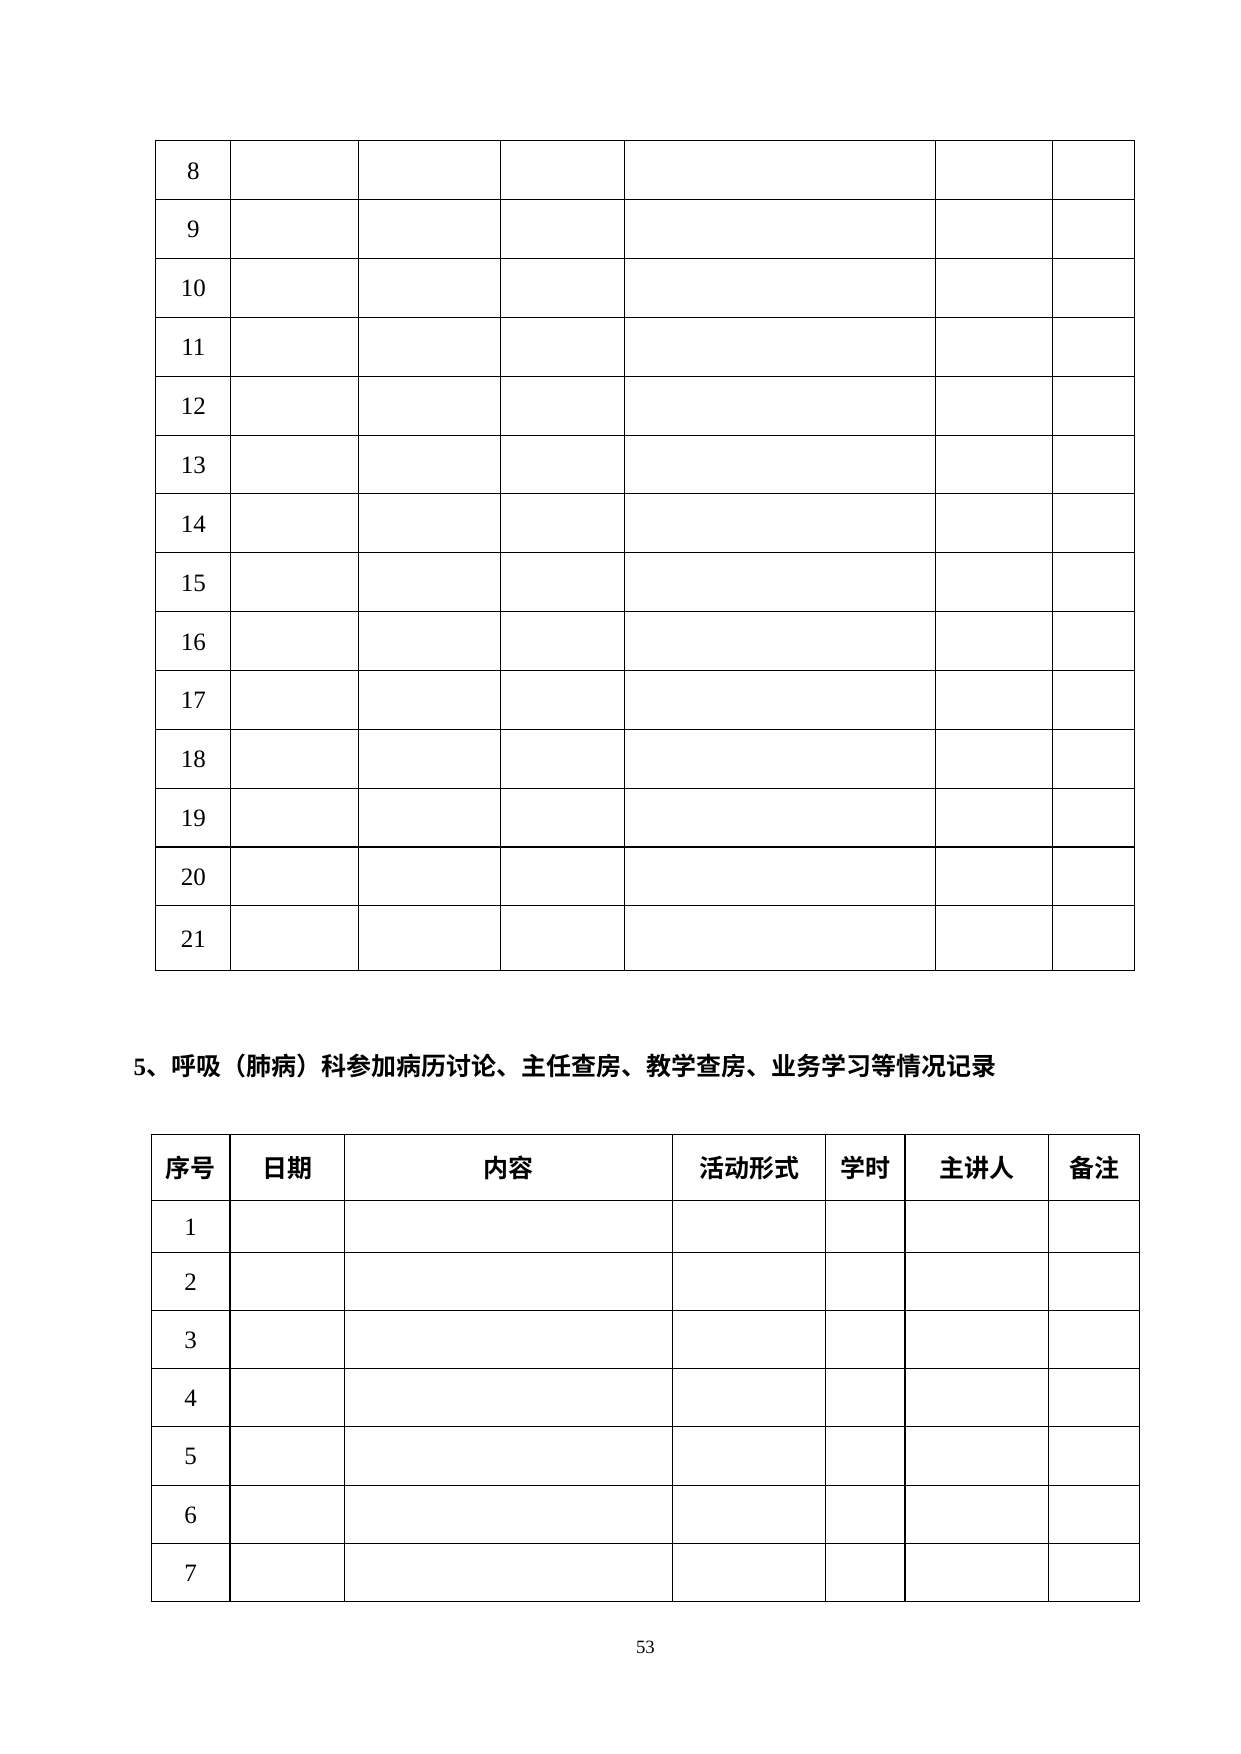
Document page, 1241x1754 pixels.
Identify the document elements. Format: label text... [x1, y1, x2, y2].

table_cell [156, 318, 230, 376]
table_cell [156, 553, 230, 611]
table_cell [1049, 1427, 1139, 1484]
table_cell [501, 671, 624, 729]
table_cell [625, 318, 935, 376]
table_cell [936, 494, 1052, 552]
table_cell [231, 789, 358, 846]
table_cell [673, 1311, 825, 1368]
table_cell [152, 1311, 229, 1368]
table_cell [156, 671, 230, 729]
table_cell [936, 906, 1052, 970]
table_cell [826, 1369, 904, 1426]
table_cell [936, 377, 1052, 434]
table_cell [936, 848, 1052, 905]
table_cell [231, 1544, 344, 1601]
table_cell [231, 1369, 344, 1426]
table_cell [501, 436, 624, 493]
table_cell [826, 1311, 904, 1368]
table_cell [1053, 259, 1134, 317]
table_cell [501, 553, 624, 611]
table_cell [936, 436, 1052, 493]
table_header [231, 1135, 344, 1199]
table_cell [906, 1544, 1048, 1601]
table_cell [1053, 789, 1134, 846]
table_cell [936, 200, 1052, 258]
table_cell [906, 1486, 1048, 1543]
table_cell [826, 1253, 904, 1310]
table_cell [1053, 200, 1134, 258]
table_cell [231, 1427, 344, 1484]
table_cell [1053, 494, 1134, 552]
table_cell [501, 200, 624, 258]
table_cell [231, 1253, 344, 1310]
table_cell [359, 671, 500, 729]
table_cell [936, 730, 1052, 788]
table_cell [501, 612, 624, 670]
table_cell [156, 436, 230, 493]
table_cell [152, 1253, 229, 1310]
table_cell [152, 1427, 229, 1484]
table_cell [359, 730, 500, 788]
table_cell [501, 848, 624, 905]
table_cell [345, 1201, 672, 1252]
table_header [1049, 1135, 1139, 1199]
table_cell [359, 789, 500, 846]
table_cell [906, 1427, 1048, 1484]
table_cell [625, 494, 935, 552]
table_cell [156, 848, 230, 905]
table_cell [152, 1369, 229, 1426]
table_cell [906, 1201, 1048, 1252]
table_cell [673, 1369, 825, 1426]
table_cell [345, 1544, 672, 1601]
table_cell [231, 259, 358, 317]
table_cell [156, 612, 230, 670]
text 5、呼吸（肺病）科参加病历讨论、主任查房、教学查房、业务学习等情况记录 [133, 1032, 1157, 1097]
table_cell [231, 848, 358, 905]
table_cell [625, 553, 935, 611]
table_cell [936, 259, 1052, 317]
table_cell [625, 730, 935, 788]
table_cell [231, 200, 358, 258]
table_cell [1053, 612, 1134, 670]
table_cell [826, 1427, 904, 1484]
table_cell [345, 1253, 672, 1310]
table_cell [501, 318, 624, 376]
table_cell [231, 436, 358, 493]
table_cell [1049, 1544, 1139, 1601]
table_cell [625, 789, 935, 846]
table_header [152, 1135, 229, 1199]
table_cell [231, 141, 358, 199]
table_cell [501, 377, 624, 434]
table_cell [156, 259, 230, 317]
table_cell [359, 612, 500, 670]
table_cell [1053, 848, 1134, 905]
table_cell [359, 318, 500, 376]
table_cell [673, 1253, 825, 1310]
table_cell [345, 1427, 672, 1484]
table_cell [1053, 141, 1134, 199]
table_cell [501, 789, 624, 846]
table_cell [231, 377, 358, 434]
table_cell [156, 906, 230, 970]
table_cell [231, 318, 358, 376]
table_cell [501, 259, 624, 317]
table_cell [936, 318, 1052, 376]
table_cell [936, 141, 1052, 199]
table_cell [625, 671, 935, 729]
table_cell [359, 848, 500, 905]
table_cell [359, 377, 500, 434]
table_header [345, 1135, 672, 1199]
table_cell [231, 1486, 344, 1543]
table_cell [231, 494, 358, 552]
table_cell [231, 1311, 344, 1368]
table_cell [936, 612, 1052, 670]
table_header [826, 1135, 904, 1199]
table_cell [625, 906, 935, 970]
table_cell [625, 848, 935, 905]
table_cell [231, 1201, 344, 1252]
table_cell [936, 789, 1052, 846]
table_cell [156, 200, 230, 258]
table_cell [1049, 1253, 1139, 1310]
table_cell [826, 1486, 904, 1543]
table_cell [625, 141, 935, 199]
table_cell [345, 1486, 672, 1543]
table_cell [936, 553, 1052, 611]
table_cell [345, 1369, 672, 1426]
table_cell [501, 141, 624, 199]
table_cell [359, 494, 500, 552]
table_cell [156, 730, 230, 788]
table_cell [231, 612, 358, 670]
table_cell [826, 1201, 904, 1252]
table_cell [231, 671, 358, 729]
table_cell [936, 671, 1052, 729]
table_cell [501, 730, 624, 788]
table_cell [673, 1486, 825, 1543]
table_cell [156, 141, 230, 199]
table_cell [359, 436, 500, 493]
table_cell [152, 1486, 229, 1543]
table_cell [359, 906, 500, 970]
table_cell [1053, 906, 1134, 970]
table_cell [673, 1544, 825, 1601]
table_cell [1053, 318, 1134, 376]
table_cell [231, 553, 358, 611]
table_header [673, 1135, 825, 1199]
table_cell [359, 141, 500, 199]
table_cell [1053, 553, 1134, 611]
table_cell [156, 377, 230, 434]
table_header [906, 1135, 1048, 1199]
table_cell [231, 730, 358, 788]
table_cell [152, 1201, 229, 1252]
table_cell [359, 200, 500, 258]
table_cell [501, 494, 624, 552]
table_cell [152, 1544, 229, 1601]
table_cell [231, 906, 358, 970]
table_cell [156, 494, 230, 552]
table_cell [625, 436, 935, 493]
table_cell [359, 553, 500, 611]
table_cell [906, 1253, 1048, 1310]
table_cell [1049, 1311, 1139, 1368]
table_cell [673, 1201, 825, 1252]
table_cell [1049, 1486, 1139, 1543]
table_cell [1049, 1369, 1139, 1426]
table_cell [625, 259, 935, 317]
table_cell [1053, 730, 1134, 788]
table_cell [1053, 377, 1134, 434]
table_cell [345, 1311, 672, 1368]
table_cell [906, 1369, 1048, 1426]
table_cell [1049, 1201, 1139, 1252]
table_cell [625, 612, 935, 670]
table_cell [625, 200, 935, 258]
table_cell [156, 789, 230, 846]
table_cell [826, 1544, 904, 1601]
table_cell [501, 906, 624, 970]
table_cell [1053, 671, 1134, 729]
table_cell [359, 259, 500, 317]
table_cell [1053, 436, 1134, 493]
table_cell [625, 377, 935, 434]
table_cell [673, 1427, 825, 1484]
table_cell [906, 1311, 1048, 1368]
